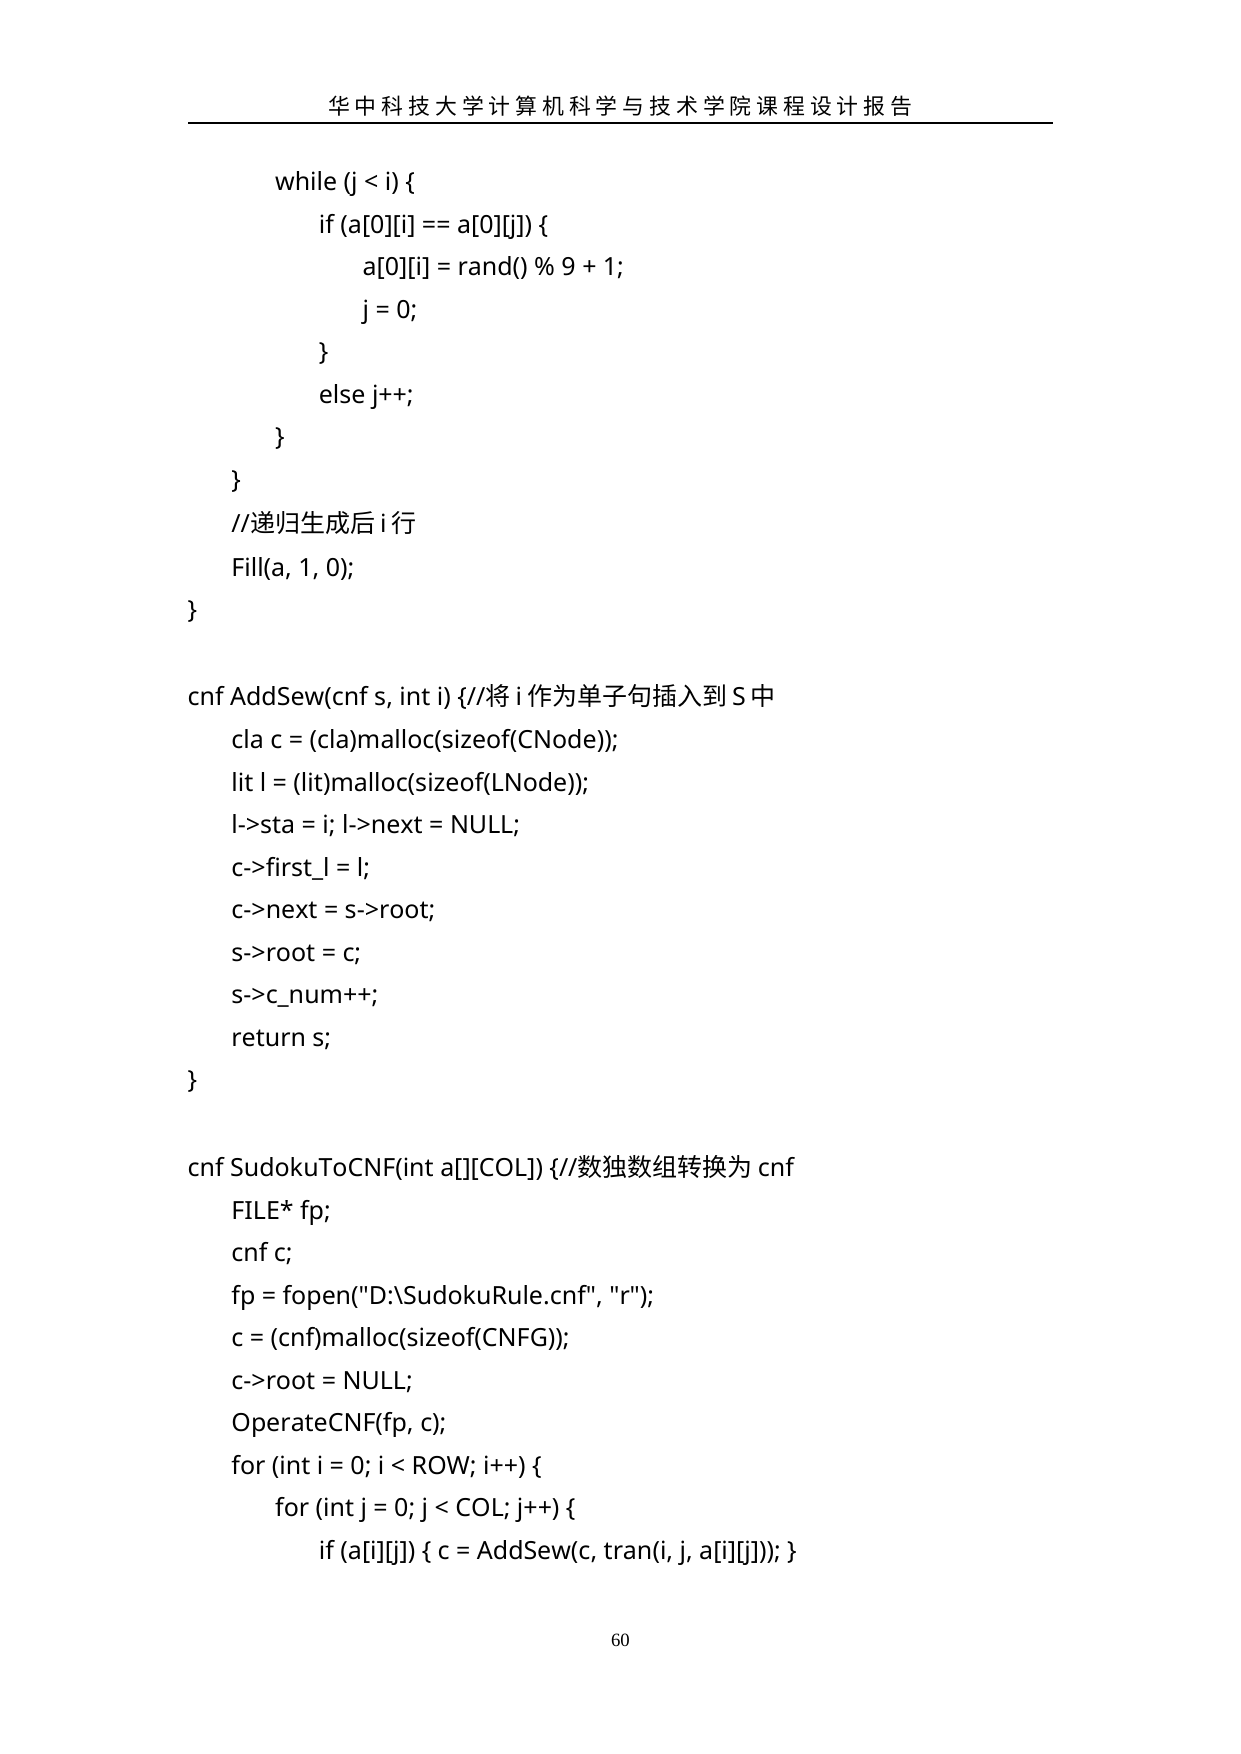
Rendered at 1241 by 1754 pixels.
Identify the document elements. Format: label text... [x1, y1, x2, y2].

text c = (cnf)malloc(sizeof(CNFG)); [187, 1320, 1053, 1354]
text } [187, 592, 1053, 626]
text c->next = s->root; [187, 892, 1053, 926]
text for (int j = 0; j < COL; j++) { [187, 1490, 1053, 1524]
text if (a[i][j]) { c = AddSew(c, tran(i, j, a[i][j])); } [187, 1532, 1053, 1566]
text s->root = c; [187, 934, 1053, 968]
text while (j < i) { [187, 164, 1053, 198]
text } [187, 334, 1053, 368]
text cnf SudokuToCNF(int a[][COL]) {//数独数组转换为cnf [187, 1147, 1053, 1183]
text } [187, 1062, 1053, 1096]
text for (int i = 0; i < ROW; i++) { [187, 1447, 1053, 1481]
text c->root = NULL; [187, 1362, 1053, 1396]
text cla c = (cla)malloc(sizeof(CNode)); [187, 722, 1053, 756]
text cnf c; [187, 1235, 1053, 1269]
text l->sta = i; l->next = NULL; [187, 807, 1053, 841]
text FILE* fp; [187, 1192, 1053, 1226]
text j = 0; [187, 291, 1053, 325]
text lit l = (lit)malloc(sizeof(LNode)); [187, 764, 1053, 798]
text //递归生成后i行 [187, 504, 1053, 540]
text } [187, 461, 1053, 495]
text cnf AddSew(cnf s, int i) {//将i作为单子句插入到S中 [187, 677, 1053, 713]
text return s; [187, 1019, 1053, 1053]
text OperateCNF(fp, c); [187, 1405, 1053, 1439]
text else j++; [187, 376, 1053, 410]
text fp = fopen("D:\SudokuRule.cnf", "r"); [187, 1277, 1053, 1311]
text Fill(a, 1, 0); [187, 549, 1053, 583]
text c->first_l = l; [187, 849, 1053, 883]
text if (a[0][i] == a[0][j]) { [187, 206, 1053, 240]
text } [187, 419, 1053, 453]
text s->c_num++; [187, 977, 1053, 1011]
text a[0][i] = rand() % 9 + 1; [187, 249, 1053, 283]
